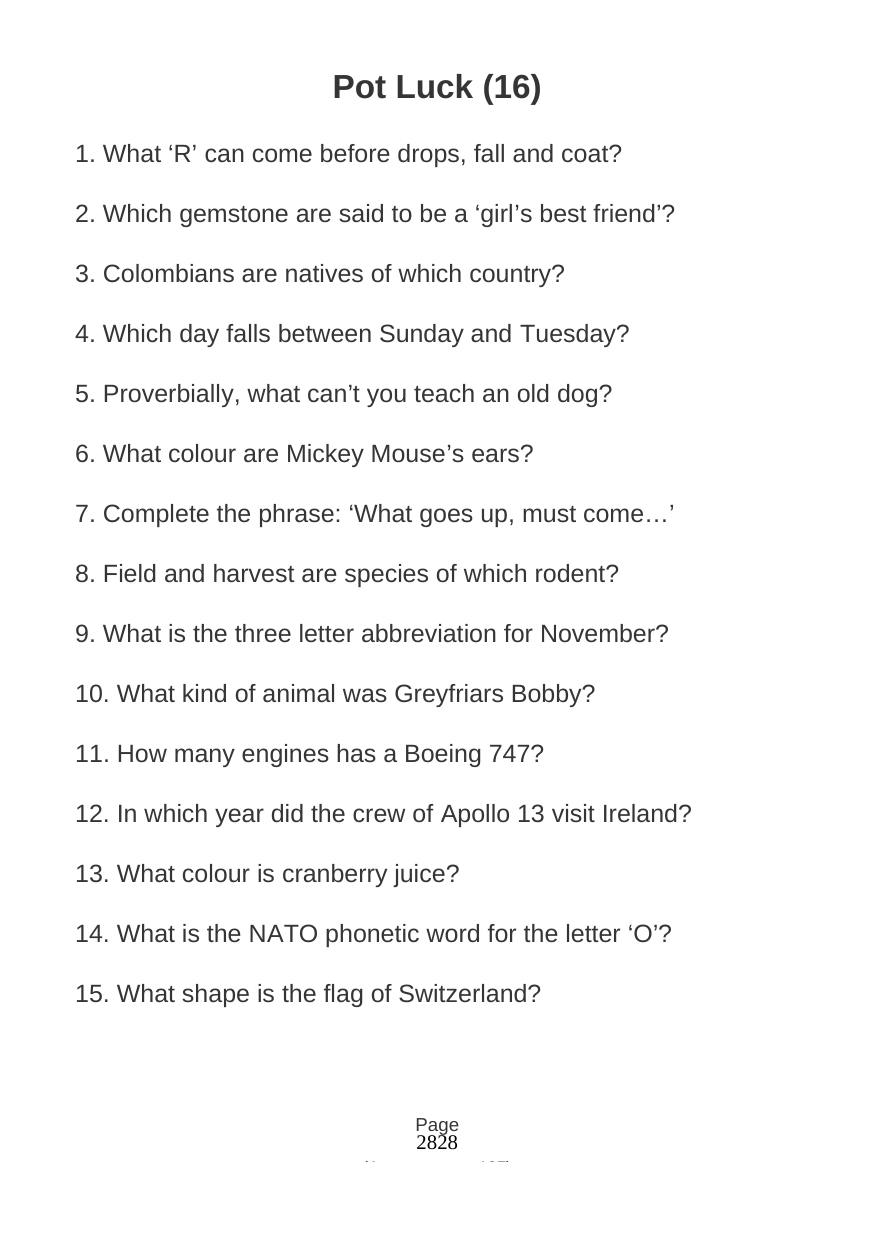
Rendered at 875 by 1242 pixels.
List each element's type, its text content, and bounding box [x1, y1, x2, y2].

text 10. What kind of animal was Greyfriars Bobby? [75, 679, 755, 708]
text 13. What colour is cranberry juice? [75, 859, 755, 888]
text 11. How many engines has a Boeing 747? [75, 739, 755, 768]
text 7. Complete the phrase: ‘What goes up, must come…’ [75, 499, 755, 528]
text 4. Which day falls between Sunday and Tuesday? [75, 319, 755, 348]
text 2. Which gemstone are said to be a ‘girl’s best friend’? [75, 199, 755, 228]
text 12. In which year did the crew of Apollo 13 visit Ireland? [75, 799, 755, 828]
text 15. What shape is the flag of Switzerland? [75, 979, 755, 1008]
text 5. Proverbially, what can’t you teach an old dog? [75, 379, 755, 408]
text 9. What is the three letter abbreviation for November? [75, 619, 755, 648]
text 3. Colombians are natives of which country? [75, 259, 755, 288]
text 1. What ‘R’ can come before drops, fall and coat? [75, 139, 755, 168]
text 6. What colour are Mickey Mouse’s ears? [75, 439, 755, 468]
text 8. Field and harvest are species of which rodent? [75, 559, 755, 588]
text 14. What is the NATO phonetic word for the letter ‘O’? [75, 919, 755, 948]
